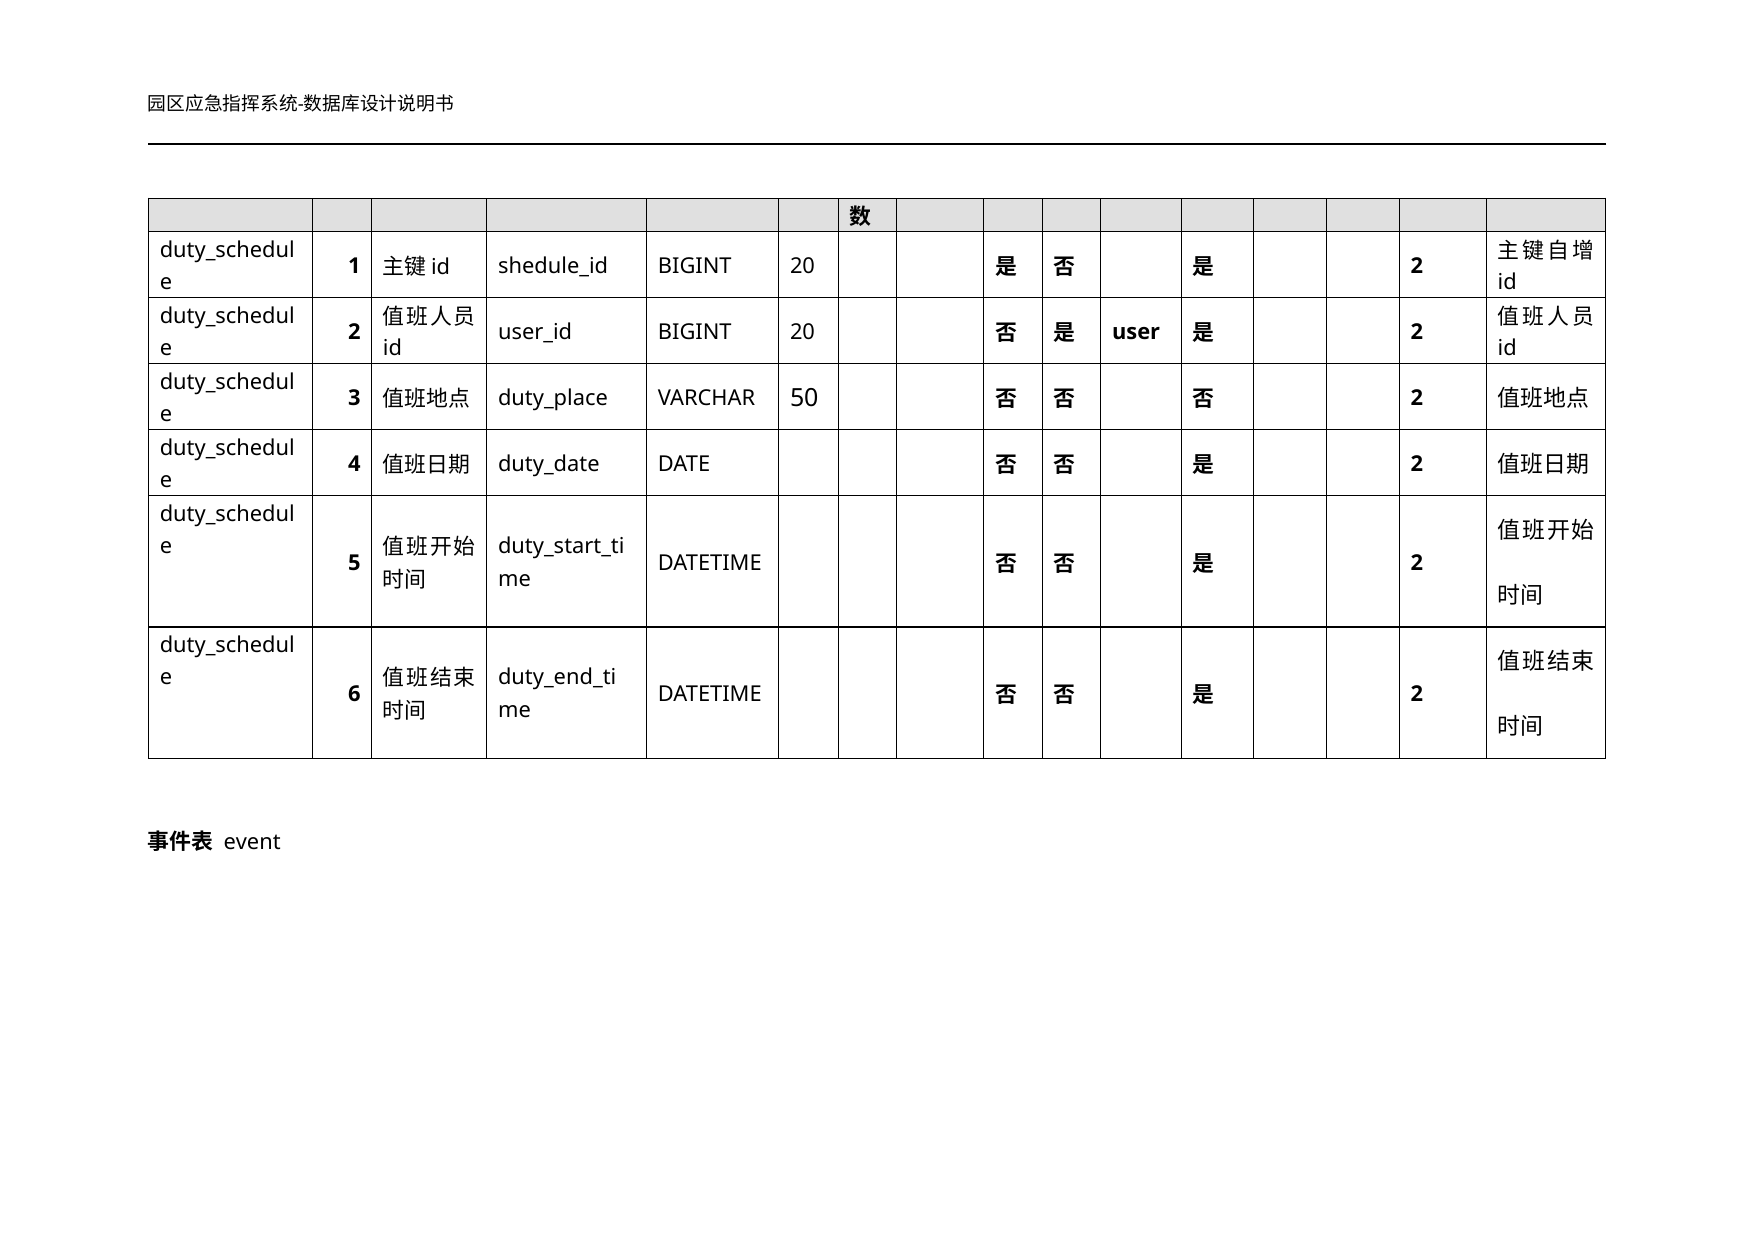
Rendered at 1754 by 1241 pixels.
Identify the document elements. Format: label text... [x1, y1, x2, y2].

table_cell 2 [1400, 430, 1486, 495]
table_cell 是 [1182, 628, 1253, 757]
table_cell [1101, 364, 1181, 429]
table_cell BIGINT [647, 298, 778, 363]
table_cell [897, 496, 983, 626]
table_cell [1101, 496, 1181, 626]
table_cell 20 [779, 232, 838, 297]
table_cell 值班人员id [372, 298, 486, 363]
table_cell [1327, 298, 1399, 363]
table_cell shedule_id [487, 232, 646, 297]
table_cell DATETIME [647, 628, 778, 757]
table_cell 20 [779, 298, 838, 363]
table_cell 是 [1182, 298, 1253, 363]
table_cell duty_schedule [149, 364, 312, 429]
table_cell 是 [1043, 298, 1100, 363]
table_cell 值班人员id [1487, 298, 1605, 363]
table_header 参照表 [1101, 199, 1181, 231]
table_cell duty_end_time [487, 628, 646, 757]
table_cell 值班地点 [1487, 364, 1605, 429]
table_cell [1327, 364, 1399, 429]
table_cell [313, 232, 371, 297]
table_header 表代码 [149, 199, 312, 231]
table_cell [1101, 232, 1181, 297]
table_cell [313, 430, 371, 495]
table_header 小数 位数 [839, 199, 896, 231]
table_cell [779, 430, 838, 495]
table_cell duty_date [487, 430, 646, 495]
table_cell [1327, 430, 1399, 495]
table_cell [1327, 496, 1399, 626]
table_cell [1254, 364, 1326, 429]
table_cell [897, 298, 983, 363]
table_cell DATE [647, 430, 778, 495]
table_cell [897, 430, 983, 495]
table_cell [839, 364, 896, 429]
table_header 计量单位 [897, 199, 983, 231]
table_header 宽度 [779, 199, 838, 231]
table_cell BIGINT [647, 232, 778, 297]
table_cell 值班地点 [372, 364, 486, 429]
table_cell [1254, 496, 1326, 626]
table_header 代码 [487, 199, 646, 231]
table_header 数据类型 [647, 199, 778, 231]
table_cell [313, 496, 371, 626]
table_cell 2 [1400, 364, 1486, 429]
table_cell 否 [1182, 364, 1253, 429]
table_cell [839, 232, 896, 297]
table_cell user_id [487, 298, 646, 363]
table_cell 主键id [372, 232, 486, 297]
table_cell duty_place [487, 364, 646, 429]
table_cell 否 [1043, 364, 1100, 429]
table_cell 否 [1043, 430, 1100, 495]
table_cell [897, 364, 983, 429]
table_cell duty_schedule [149, 496, 312, 626]
table_cell 值班开始时间 [372, 496, 486, 626]
table_cell [313, 628, 371, 757]
table_cell 值班结束时间 [1487, 628, 1605, 757]
table_cell VARCHAR [647, 364, 778, 429]
table_cell [1101, 430, 1181, 495]
table_cell duty_schedule [149, 430, 312, 495]
table_cell user [1101, 298, 1181, 363]
table_cell 否 [984, 298, 1042, 363]
table_cell 是 [1182, 430, 1253, 495]
table_header 数据项描述 [1487, 199, 1605, 231]
table_cell duty_schedule [149, 298, 312, 363]
table_cell 否 [984, 496, 1042, 626]
table_header 外键 [1043, 199, 1100, 231]
table_cell [313, 298, 371, 363]
table_cell [1254, 628, 1326, 757]
table_cell duty_start_time [487, 496, 646, 626]
text 事件表 event [148, 823, 1606, 856]
table_cell [839, 496, 896, 626]
table_cell 值班结束时间 [372, 628, 486, 757]
table_cell [779, 496, 838, 626]
table_cell [313, 364, 371, 429]
table_cell 否 [984, 364, 1042, 429]
table_cell [897, 628, 983, 757]
table_header 维护级别 [1400, 199, 1486, 231]
table_cell [839, 430, 896, 495]
table_cell 主键自增id [1487, 232, 1605, 297]
table_cell 50 [779, 364, 838, 429]
table_header 数据项名称 [372, 199, 486, 231]
table_cell 否 [984, 628, 1042, 757]
table_cell [1327, 232, 1399, 297]
table_cell [779, 628, 838, 757]
table_cell 否 [1043, 496, 1100, 626]
table_cell 否 [1043, 628, 1100, 757]
table_cell [897, 232, 983, 297]
table_cell [1254, 298, 1326, 363]
table_cell 值班日期 [1487, 430, 1605, 495]
table_cell [839, 298, 896, 363]
table_cell [839, 628, 896, 757]
table_header 非空值 [1182, 199, 1253, 231]
table_cell 是 [1182, 496, 1253, 626]
table_cell 2 [1400, 628, 1486, 757]
table_cell [1327, 628, 1399, 757]
table_cell [1101, 628, 1181, 757]
table_cell 值班开始时间 [1487, 496, 1605, 626]
table_cell 是 [984, 232, 1042, 297]
table_cell 2 [1400, 232, 1486, 297]
table_cell 是 [1182, 232, 1253, 297]
table_cell 否 [984, 430, 1042, 495]
table_cell 2 [1400, 496, 1486, 626]
table_header 规范值 [1327, 199, 1399, 231]
table_cell [1254, 430, 1326, 495]
table_cell 否 [1043, 232, 1100, 297]
table_cell 2 [1400, 298, 1486, 363]
table_cell 值班日期 [372, 430, 486, 495]
table_cell [1254, 232, 1326, 297]
table_header 主键 [984, 199, 1042, 231]
table_cell duty_schedule [149, 628, 312, 757]
table_cell duty_schedule [149, 232, 312, 297]
table_cell DATETIME [647, 496, 778, 626]
table_header 值约束 [1254, 199, 1326, 231]
table_header 序号 [313, 199, 371, 231]
